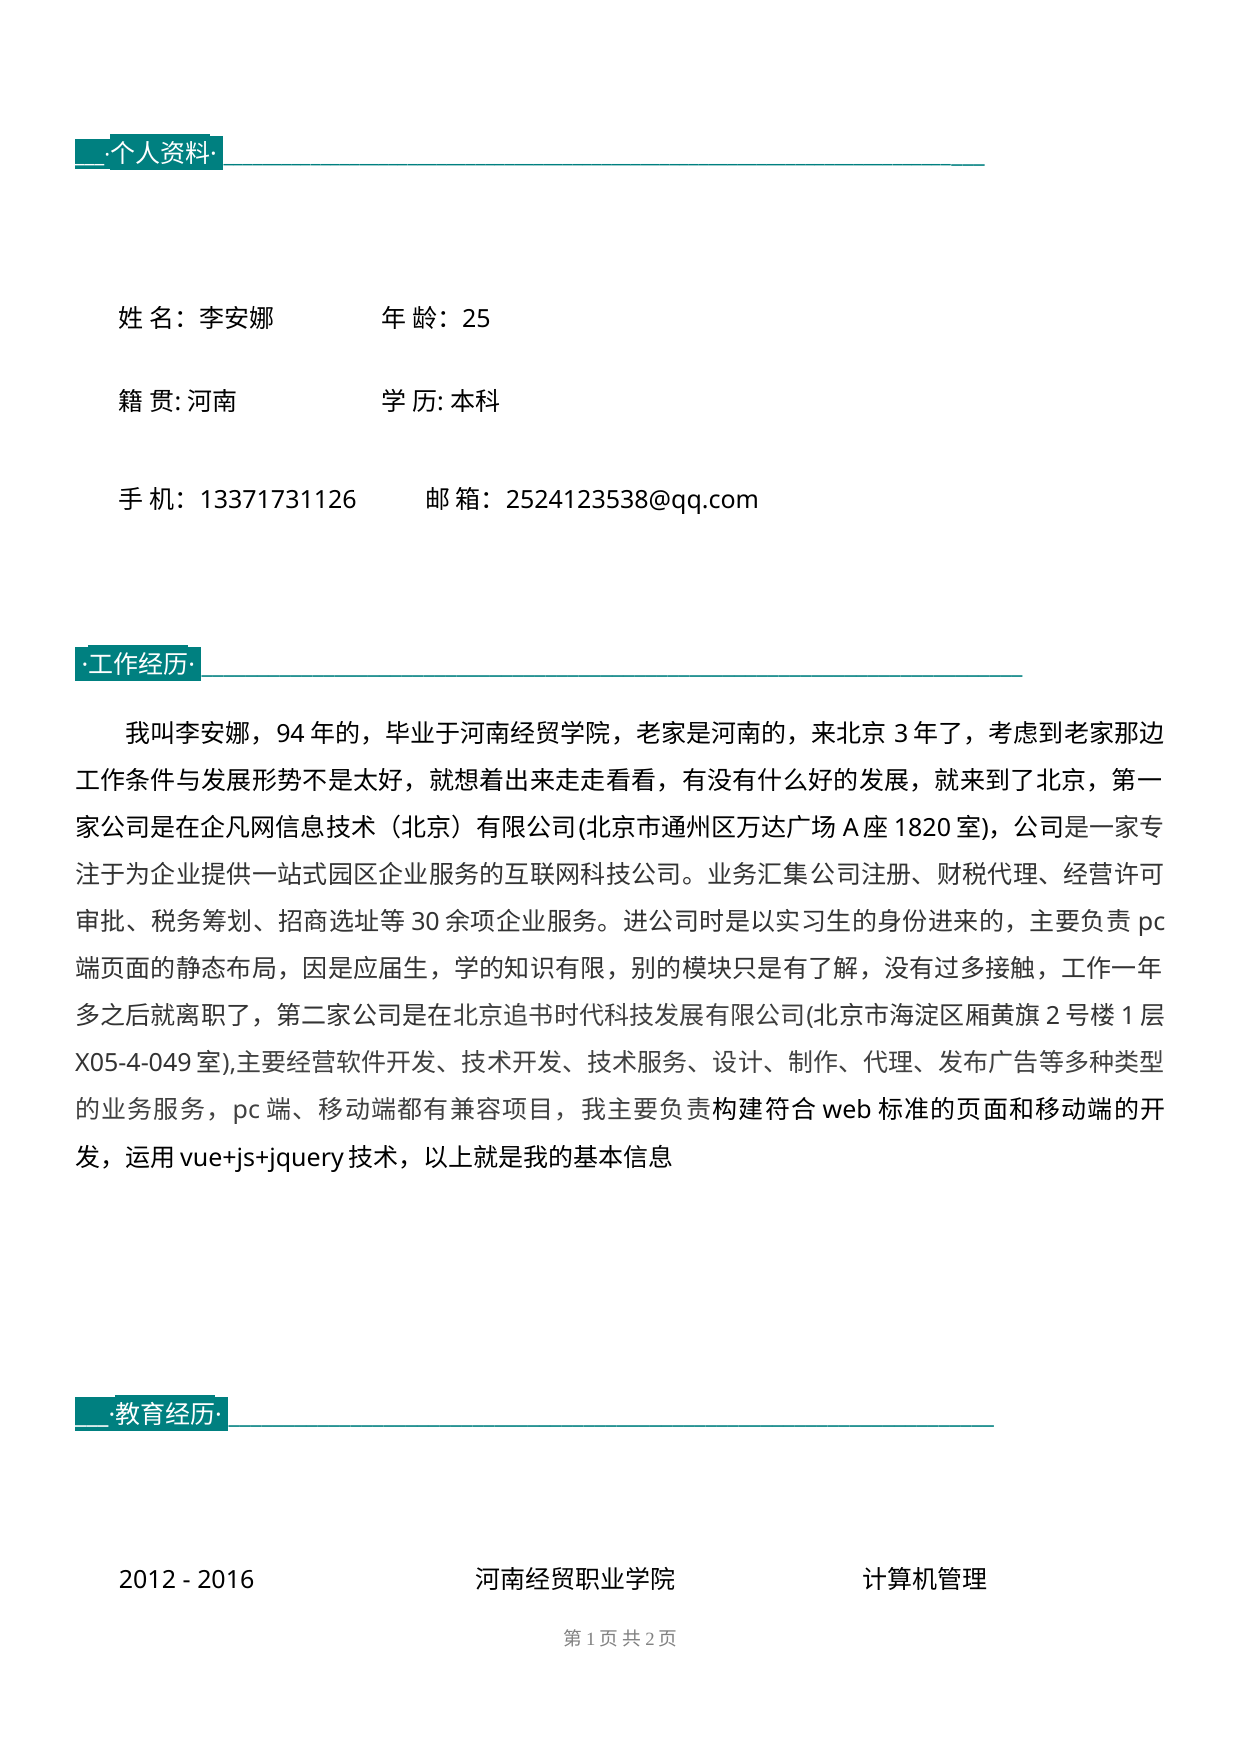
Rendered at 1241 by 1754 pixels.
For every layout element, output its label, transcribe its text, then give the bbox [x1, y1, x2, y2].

text 姓 名：李安娜 年 龄：25 [75, 284, 1165, 349]
text 我叫李安娜，94年的，毕业于河南经贸学院，老家是河南的，来北京3年了，考虑到老家那边工作条件与发展形势不是太好，就想着出来走走看看，有没有什么好的发展，就来到了北京，第一家公司是在企凡网信息技术（北京）有限公司(北京市通州区万达广场A座1820室)，公司是一家专注于为企业提供一站式园区企业服务的互联网科技公司。业务汇集公司注册、财税代理、经营许可审批、税务筹划、招商选址等30余项企业服务。进公司时是以实习生的身份进来的，主要负责pc端页面的静态布局，因是应届生，学的知识有限，别的模块只是有了解，没有过多接触，工作一年多之后就离职了，第二家公司是在北京追书时代科技发展有限公司(北京市海淀区厢黄旗2号楼1层X05-4-049室),主要经营软件开发、技术开发、技术服务、设计、制作、代理、发布广告等多种类型的业务服务，pc端、移动端都有兼容项目，我主要负责构建符合web标准的页面和移动端的开发，运用vue+js+jquery技术，以上就是我的基本信息 [75, 713, 1165, 949]
text 2012 - 2016 河南经贸职业学院 计算机管理 [75, 1546, 1165, 1611]
text 籍 贯: 河南 学 历: 本科 手 机：13371731126 邮 箱：2524123538@qq.com [75, 367, 1165, 530]
text ·工作经历· __________________________________________________________________________ [75, 630, 1165, 695]
text ___·个人资料· ______________________________________________________________________________ [75, 119, 1154, 184]
text 我叫李安娜，94年的，毕业于河南经贸学院，老家是河南的，来北京3年了，考虑到老家那边工作条件与发展形势不是太好，就想着出来走走看看，有没有什么好的发展，就来到了北京，第一家公司是在企凡网信息技术（北京）有限公司(北京市通州区万达广场A座1820室)，公司是一家专注于为企业提供一站式园区企业服务的互联网科技公司。业务汇集公司注册、财税代理、经营许可审批、税务筹划、招商选址等30余项企业服务。进公司时是以实习生的身份进来的，主要负责pc端页面的静态布局，因是应届生，学的知识有限，别的模块只是有了解，没有过多接触，工作一年多之后就离职了，第二家公司是在北京追书时代科技发展有限公司(北京市海淀区厢黄旗2号楼1层X05-4-049室),主要经营软件开发、技术开发、技术服务、设计、制作、代理、发布广告等多种类型的业务服务，pc端、移动端都有兼容项目，我主要负责构建符合web标准的页面和移动端的开发，运用vue+js+jquery技术，以上就是我的基本信息 [75, 985, 1165, 1173]
text ___·教育经历· _____________________________________________________________________ [75, 1381, 1165, 1446]
